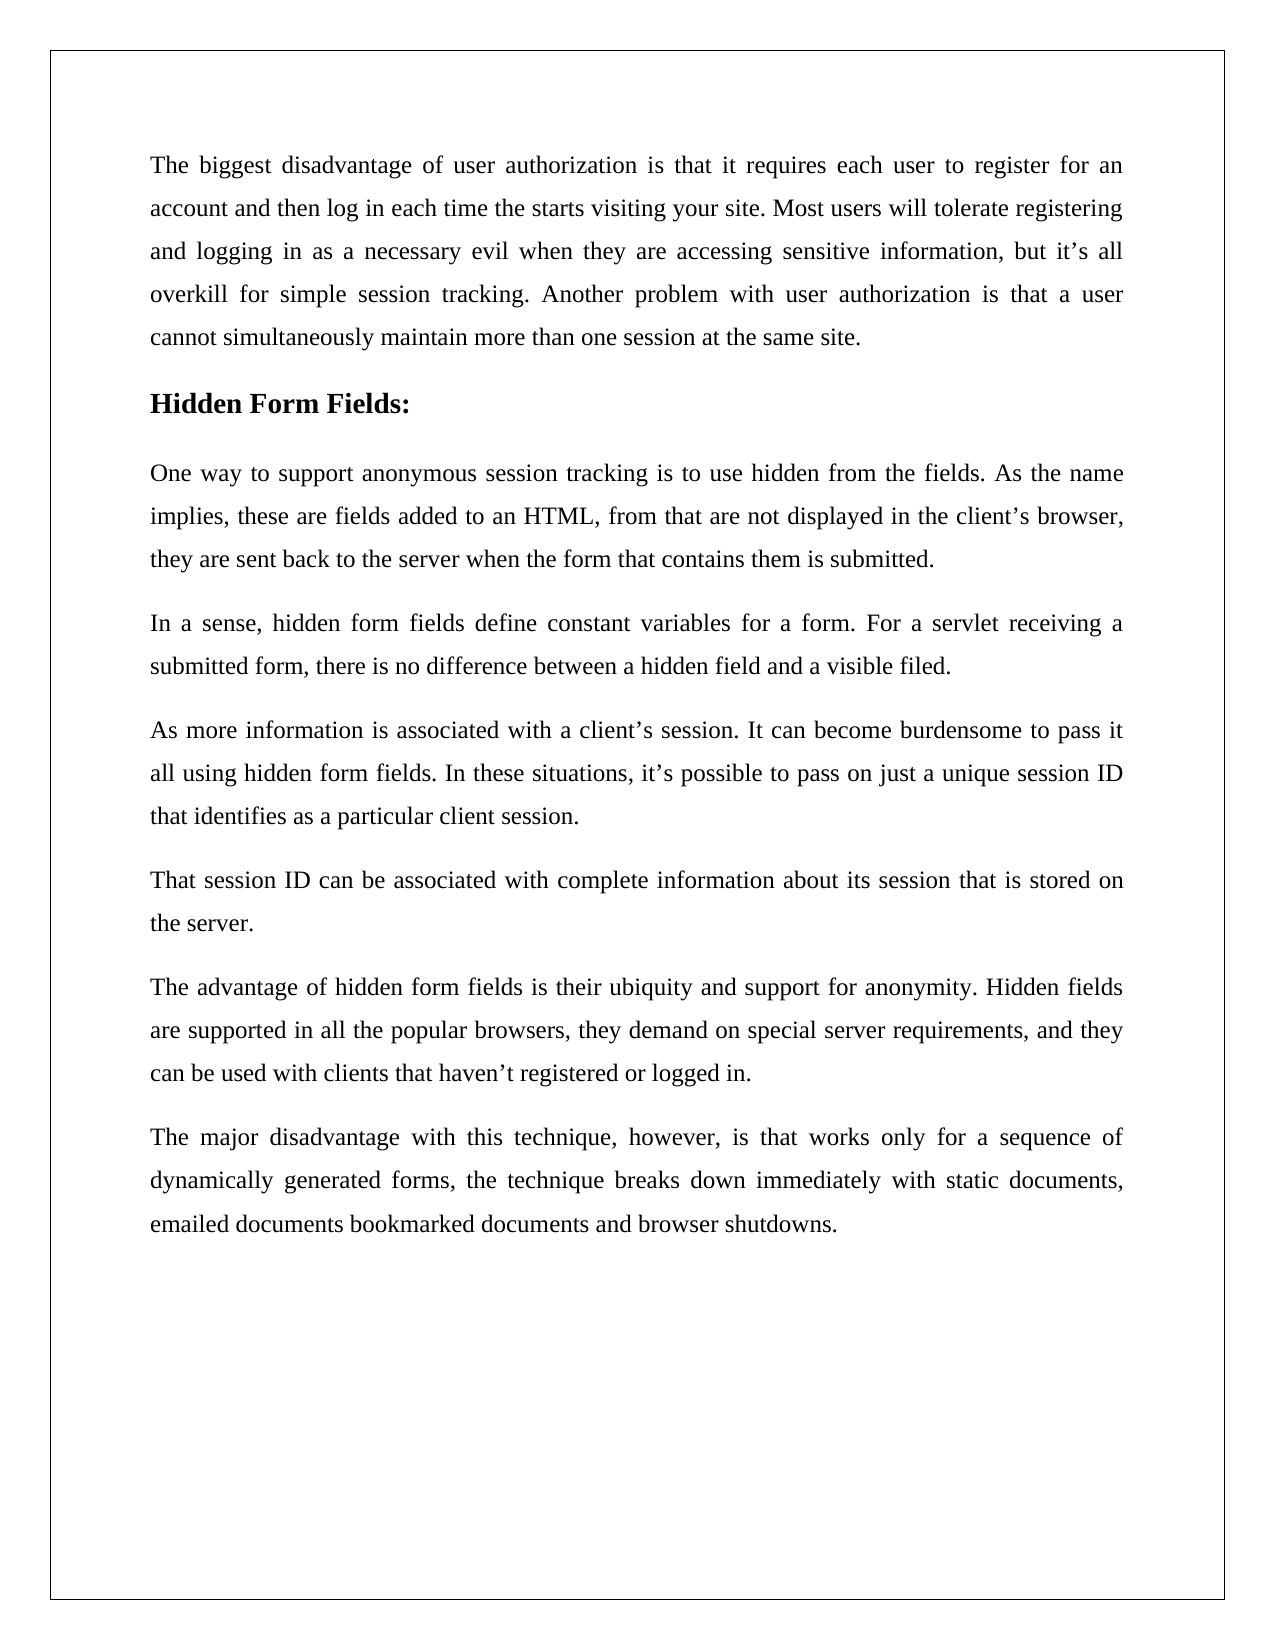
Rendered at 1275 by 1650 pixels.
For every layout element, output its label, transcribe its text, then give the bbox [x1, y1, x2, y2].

text In a sense, hidden form fields define constant variables for a form. For a servlet receiving a submitted form, there is no difference between a hidden field and a visible filed. [150, 608, 1125, 680]
text That session ID can be associated with complete information about its session that is stored on the server. [150, 865, 1125, 937]
text The major disadvantage with this technique, however, is that works only for a sequence of dynamically generated forms, the technique breaks down immediately with static documents, emailed documents bookmarked documents and browser shutdowns. [150, 1122, 1125, 1237]
text One way to support anonymous session tracking is to use hidden from the fields. As the name implies, these are fields added to an HTML, from that are not displayed in the client’s browser, they are sent back to the server when the form that contains them is submitted. [150, 458, 1125, 573]
text The advantage of hidden form fields is their ubiquity and support for anonymity. Hidden fields are supported in all the popular browsers, they demand on special server requirements, and they can be used with clients that haven’t registered or logged in. [150, 972, 1125, 1087]
text Hidden Form Fields: [150, 386, 1125, 420]
text As more information is associated with a client’s session. It can become burdensome to pass it all using hidden form fields. In these situations, it’s possible to pass on just a unique session ID that identifies as a particular client session. [150, 715, 1125, 830]
text The biggest disadvantage of user authorization is that it requires each user to register for an account and then log in each time the starts visiting your site. Most users will tolerate registering and logging in as a necessary evil when they are accessing sensitive information, but it’s all overkill for simple session tracking. Another problem with user authorization is that a user cannot simultaneously maintain more than one session at the same site. [150, 150, 1125, 351]
